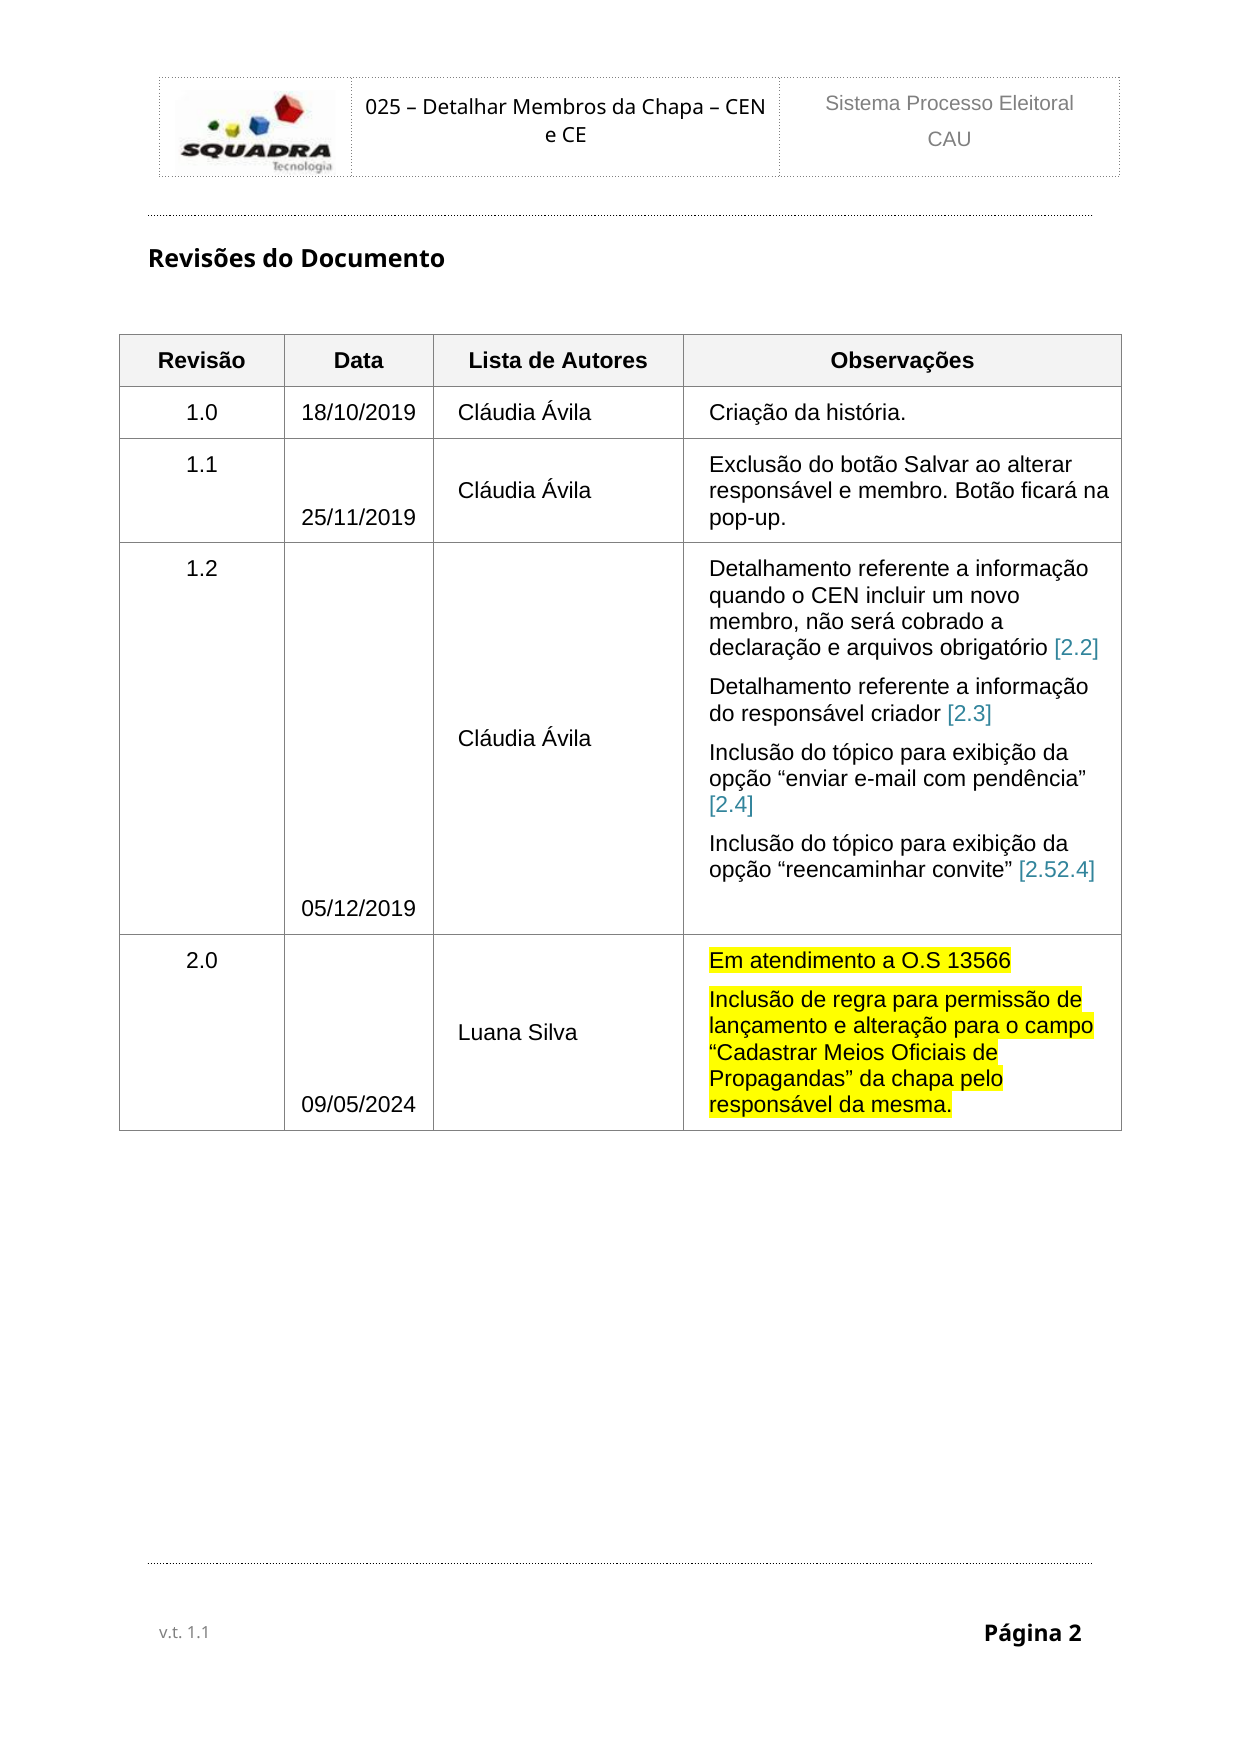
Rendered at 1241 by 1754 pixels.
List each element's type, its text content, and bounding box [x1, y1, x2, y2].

table_cell Exclusão do botão Salvar ao alterar responsável e membro. Botão ficará na pop-up. [684, 439, 1121, 542]
table_header Lista de Autores [434, 335, 683, 386]
table_cell Em atendimento a O.S 13566 Inclusão de regra para permissão de lançamento e alteração para o campo “Cadastrar Meios Oficiais de Propagandas” da chapa pelo responsável da mesma. [684, 935, 1121, 1130]
table_cell Detalhamento referente a informação quando o CEN incluir um novo membro, não será cobrado a declaração e arquivos obrigatório [2.2] Detalhamento referente a informação do responsável criador [2.3] Inclusão do tópico para exibição da opção “enviar e-mail com pendência” [2.4] Inclusão do tópico para exibição da opção “reencaminhar convite” [2.5] [684, 543, 1121, 934]
table_cell 09/05/2024 [285, 935, 433, 1130]
table_cell 1.1 [120, 439, 284, 542]
table_header Revisão [120, 335, 284, 386]
table_cell Criação da história. [684, 387, 1121, 438]
table_cell 1.2 [120, 543, 284, 934]
table_cell Cláudia Ávila [434, 439, 683, 542]
table_cell 25/11/2019 [285, 439, 433, 542]
text Revisões do Documento [148, 241, 1092, 275]
table_cell 05/12/2019 [285, 543, 433, 934]
table_header Data [285, 335, 433, 386]
table_cell 2.0 [120, 935, 284, 1130]
table_cell 1.0 [120, 387, 284, 438]
table_cell Luana Silva [434, 935, 683, 1130]
table_header Observações [684, 335, 1121, 386]
picture [175, 90, 336, 176]
table_cell Cláudia Ávila [434, 543, 683, 934]
table_cell 18/10/2019 [285, 387, 433, 438]
table_cell Cláudia Ávila [434, 387, 683, 438]
